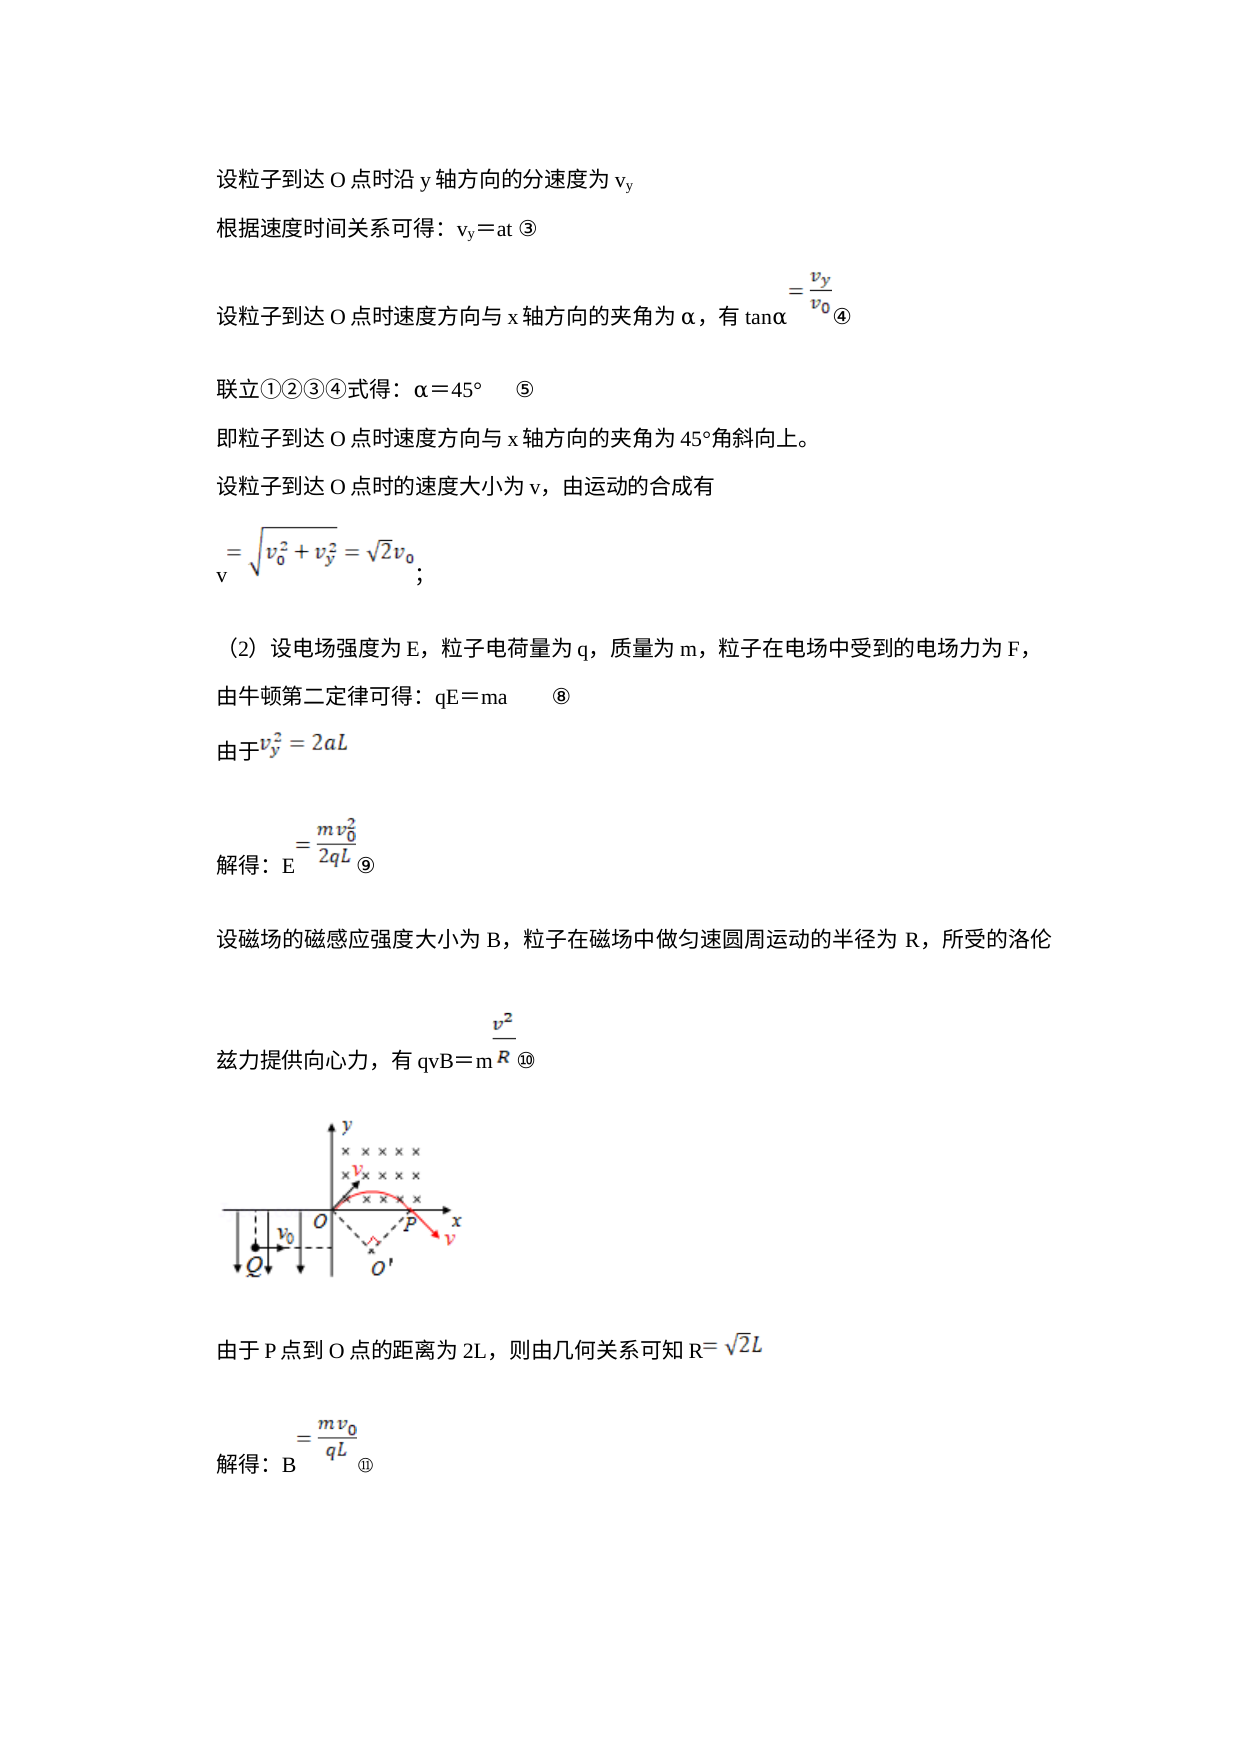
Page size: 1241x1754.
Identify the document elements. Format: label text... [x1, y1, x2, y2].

picture [226, 517, 415, 583]
picture [702, 1325, 764, 1359]
picture [492, 1002, 516, 1068]
text v； [216, 517, 1053, 614]
text 解得：E⑨ [216, 808, 1053, 905]
text 即粒子到达O点时速度方向与x轴方向的夹角为45°角斜向上。 [216, 420, 1053, 453]
text 解得：B⑪ [216, 1406, 1053, 1504]
text 设粒子到达O点时沿y轴方向的分速度为vy [216, 162, 1053, 194]
text 由于P点到O点的距离为2L，则由几何关系可知R [216, 1326, 1053, 1391]
text 联立①②③④式得：α＝45° ⑤ [216, 372, 1053, 404]
text 设粒子到达O点时速度方向与x轴方向的夹角为α，有tanα④ [216, 259, 1053, 356]
text 设磁场的磁感应强度大小为B，粒子在磁场中做匀速圆周运动的半径为R，所受的洛伦兹力提供向心力，有qvB＝m⑩ [216, 921, 1053, 1100]
picture [295, 807, 356, 874]
picture [296, 1406, 357, 1472]
text 由牛顿第二定律可得：qE＝ma ⑧ [216, 679, 1053, 711]
text （2）设电场强度为E，粒子电荷量为q，质量为m，粒子在电场中受到的电场力为F， [216, 630, 1053, 663]
picture [259, 727, 348, 760]
picture [788, 258, 832, 325]
text 根据速度时间关系可得：vy＝at ③ [216, 210, 1053, 243]
picture [216, 1115, 468, 1282]
text 设粒子到达O点时的速度大小为v，由运动的合成有 [216, 469, 1053, 501]
text 由于 [216, 727, 1053, 792]
